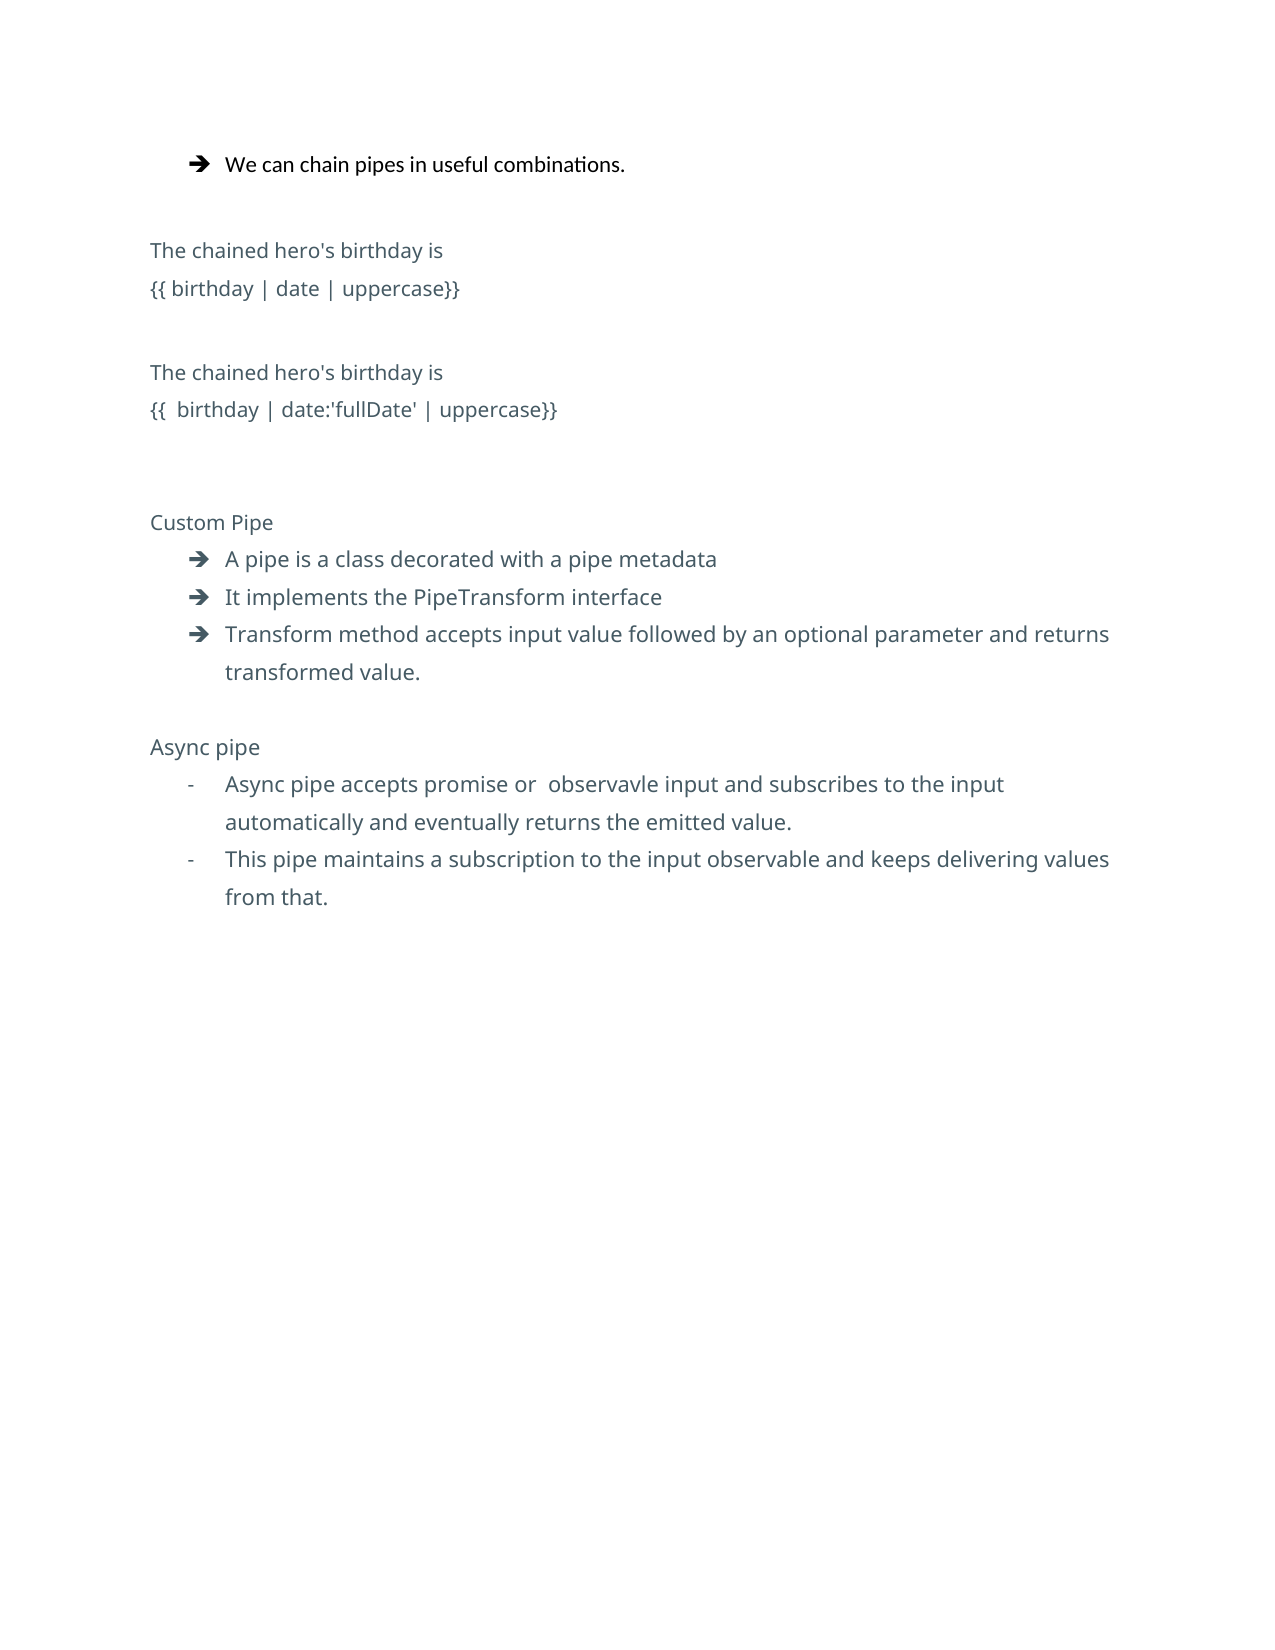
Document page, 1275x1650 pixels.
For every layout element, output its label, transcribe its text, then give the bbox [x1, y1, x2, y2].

list It implements the PipeTransform interface [187, 574, 1125, 611]
list Async pipe accepts promise or observavle input and subscribes to the input automatically and eventually returns the emitted value. [187, 761, 1125, 836]
text The chained hero's birthday is [150, 227, 1125, 264]
list We can chain pipes in useful combinations. [187, 150, 1125, 178]
text Async pipe [150, 724, 1125, 761]
list Transform method accepts input value followed by an optional parameter and returns transformed value. [187, 611, 1125, 686]
text {{ birthday | date | uppercase}} [150, 264, 1125, 302]
list This pipe maintains a subscription to the input observable and keeps delivering values from that. [187, 836, 1125, 911]
text The chained hero's birthday is [150, 349, 1125, 386]
text {{ birthday | date:'fullDate' | uppercase}} [150, 386, 1125, 424]
list A pipe is a class decorated with a pipe metadata [187, 536, 1125, 574]
text Custom Pipe [150, 499, 1125, 536]
